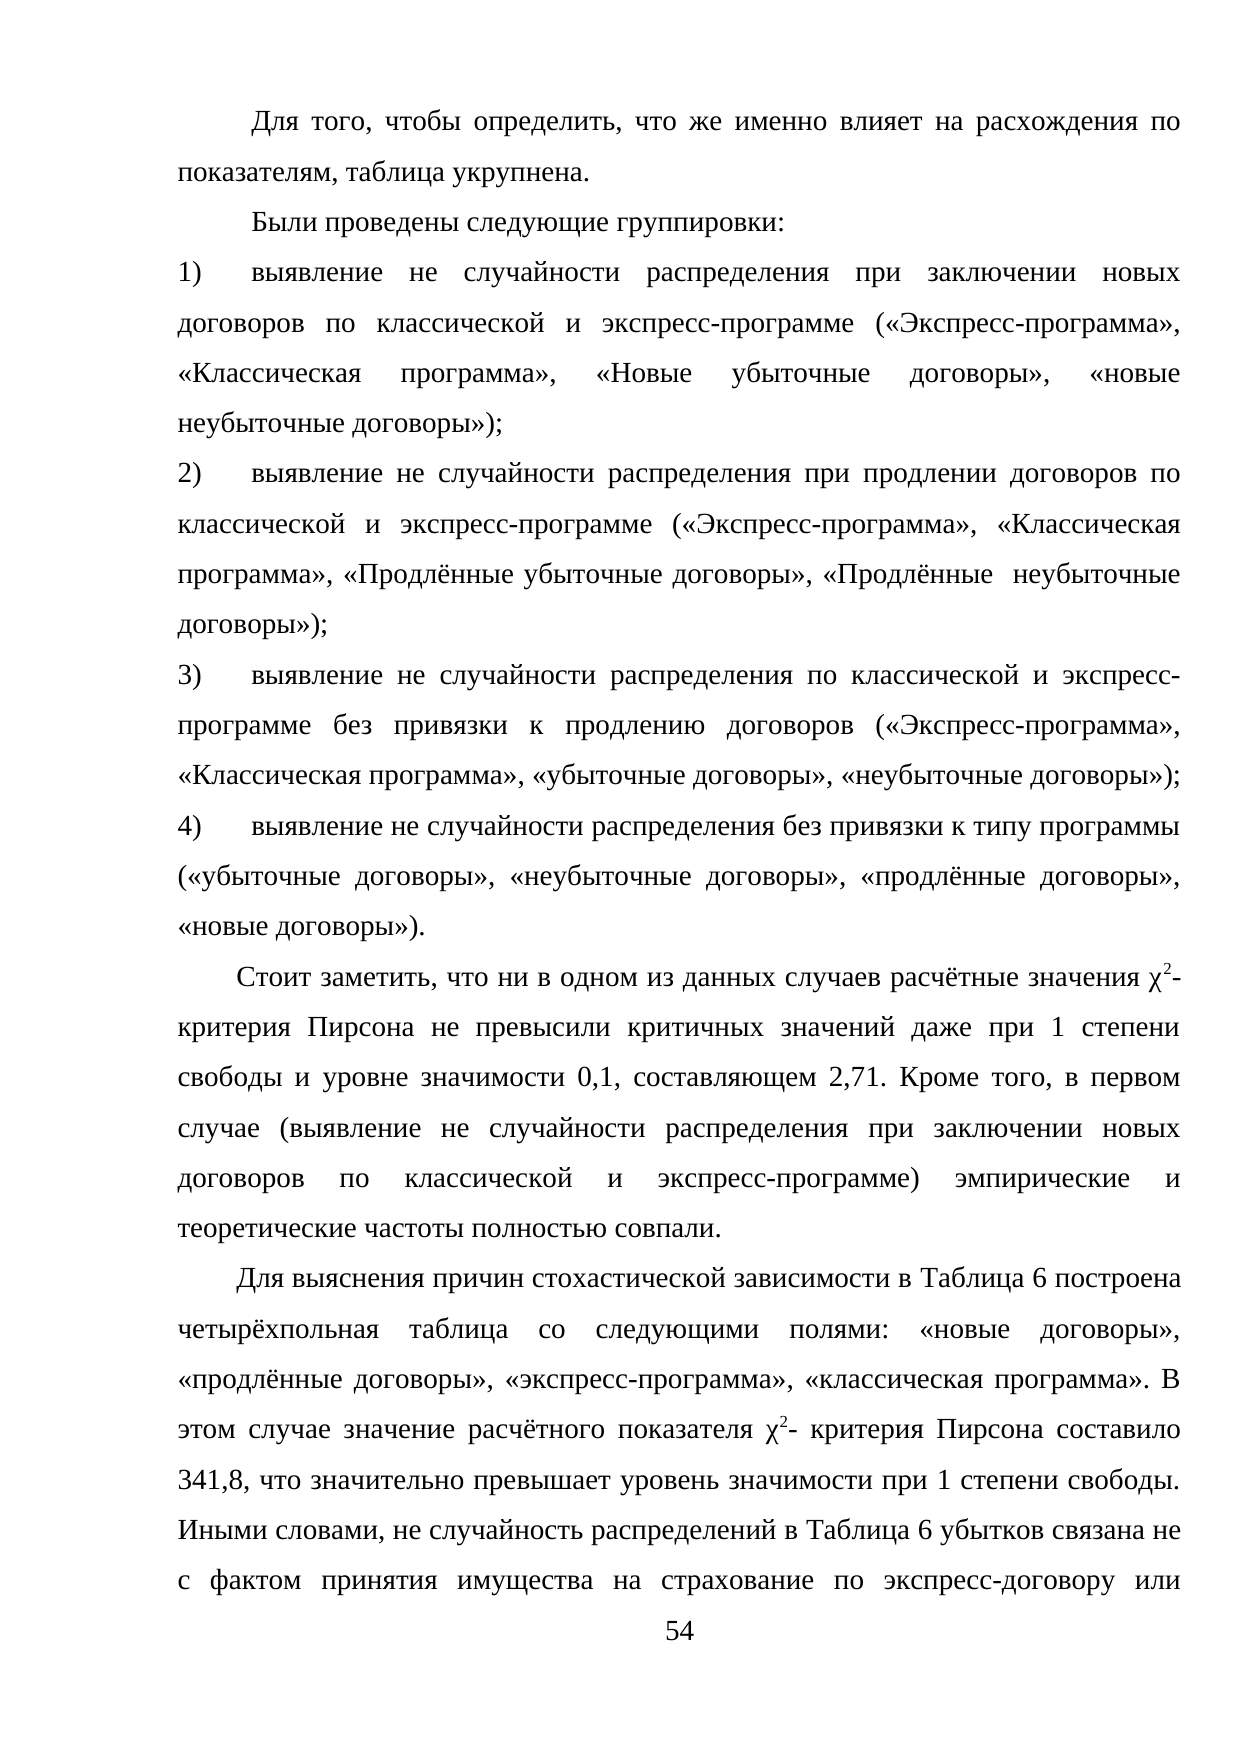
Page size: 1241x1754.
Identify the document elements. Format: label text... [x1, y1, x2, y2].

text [177, 1261, 1181, 1596]
list выявление не случайности распределения по классической и экспресс-программе без привязки к продлению договоров («Экспресс-программа», «Классическая программа», «убыточные договоры», «неубыточные договоры»); [177, 657, 1181, 791]
text Были проведены следующие группировки: [177, 204, 1181, 238]
text Стоит заметить, что ни в одном из данных случаев расчётные значения χ2- критерия Пирсона не превысили критичных значений даже при 1 степени свободы и уровне значимости 0,1, составляющем 2,71. Кроме того, в первом случае (выявление не случайности распределения при заключении новых договоров по классической и экспресс-программе) эмпирические и теоретические частоты полностью совпали. [177, 959, 1181, 1244]
list выявление не случайности распределения при заключении новых договоров по классической и экспресс-программе («Экспресс-программа», «Классическая программа», «Новые убыточные договоры», «новые неубыточные договоры»); [177, 254, 1181, 439]
text Для того, чтобы определить, что же именно влияет на расхождения по показателям, таблица укрупнена. [177, 103, 1181, 187]
list выявление не случайности распределения без привязки к типу программы («убыточные договоры», «неубыточные договоры», «продлённые договоры», «новые договоры»). [177, 808, 1181, 942]
list выявление не случайности распределения при продлении договоров по классической и экспресс-программе («Экспресс-программа», «Классическая программа», «Продлённые убыточные договоры», «Продлённые неубыточные договоры»); [177, 456, 1181, 640]
